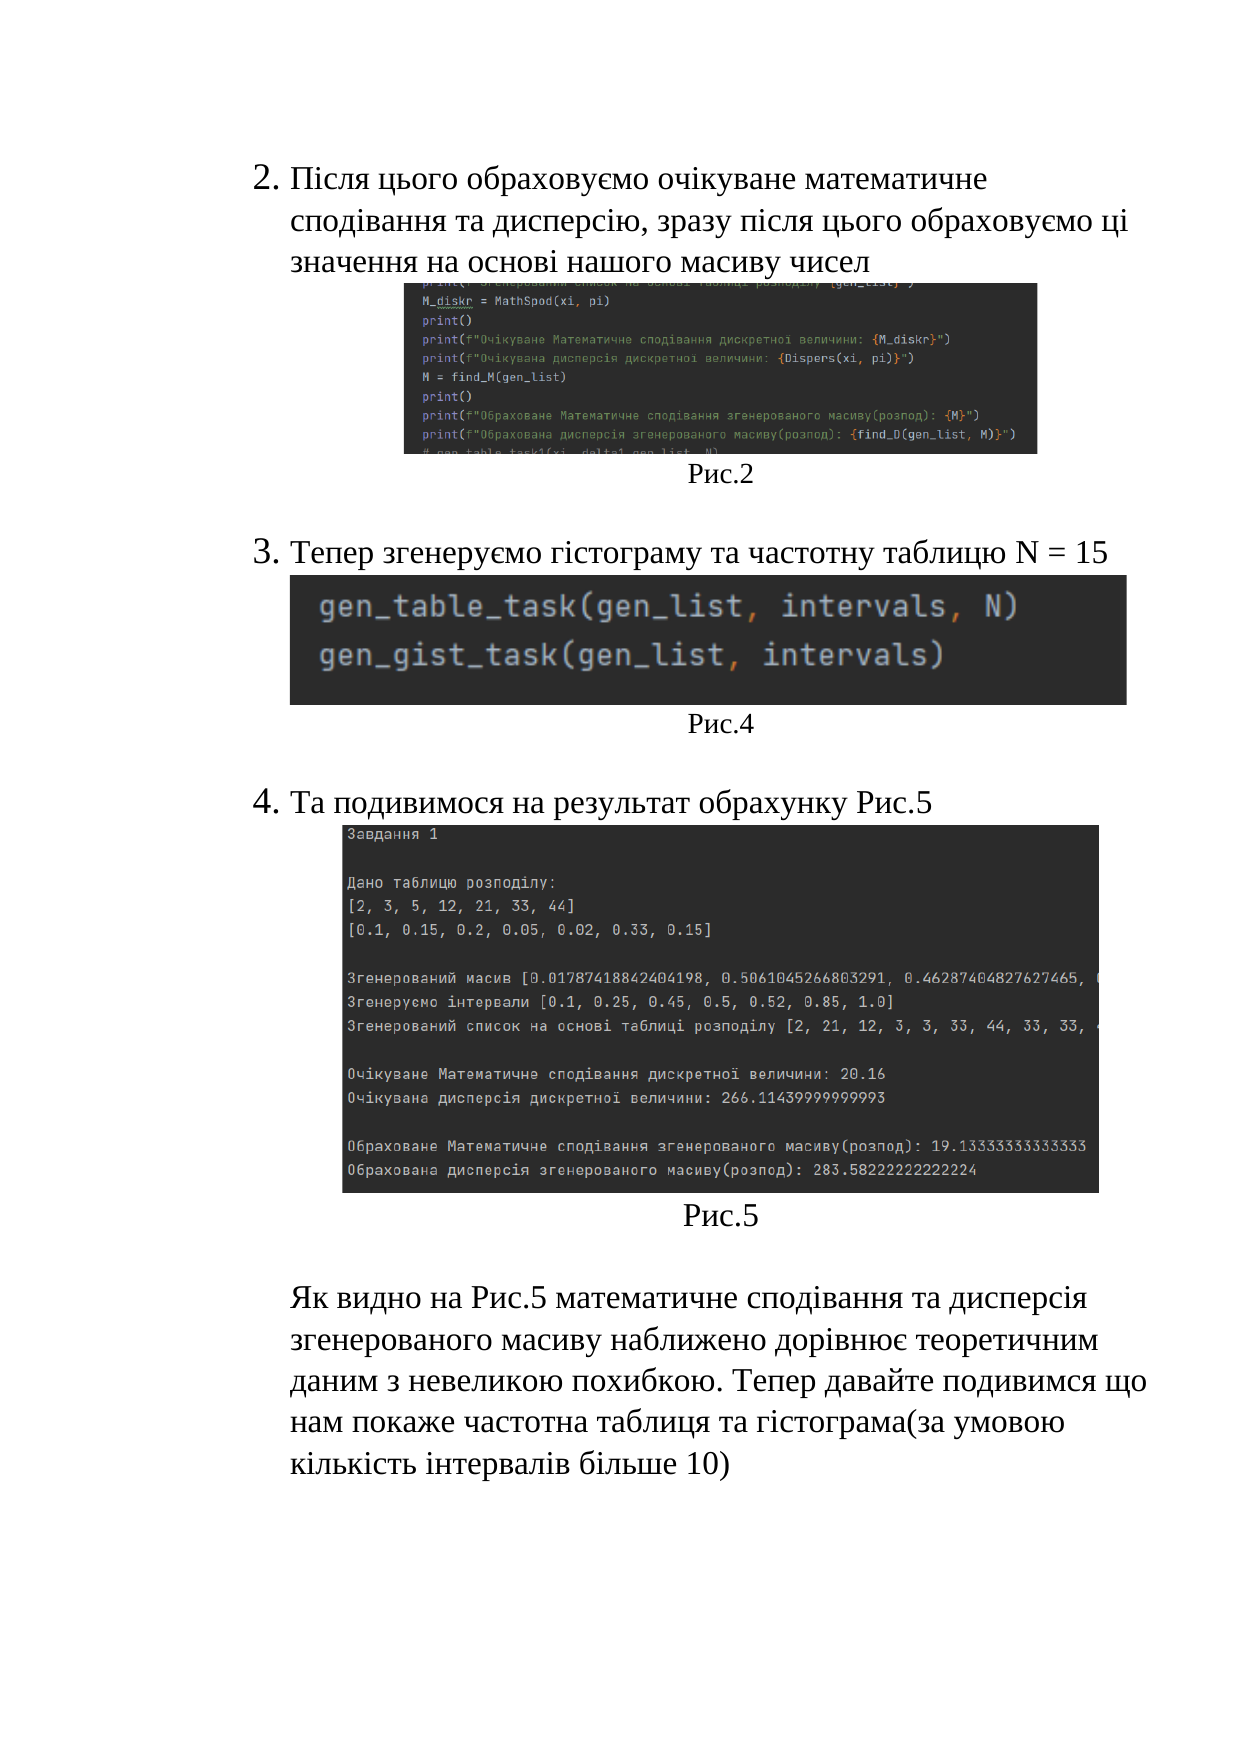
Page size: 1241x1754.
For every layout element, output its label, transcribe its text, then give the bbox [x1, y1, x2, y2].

list Тепер згенеруємо гістограму та частотну таблицю N = 15 [252, 528, 1152, 571]
picture [289, 575, 1127, 705]
list Та подивимося на результат обрахунку Рис.5 [252, 779, 1152, 822]
list Рис.5 [290, 1195, 1152, 1233]
list Рис.4 [290, 706, 1152, 740]
list Як видно на Рис.5 математичне сподівання та дисперсія згенерованого масиву наближено дорівнює теоретичним даним з невеликою похибкою. Тепер давайте подивимся що нам покаже частотна таблиця та гістограма(за умовою кількість інтервалів більше 10) [290, 1278, 1152, 1481]
list Після цього обраховуємо очікуване математичне сподівання та дисперсію, зразу після цього обраховуємо ці значення на основі нашого масиву чисел [252, 154, 1152, 280]
list Рис.2 [290, 456, 1152, 489]
picture [403, 283, 1038, 454]
picture [342, 825, 1099, 1193]
